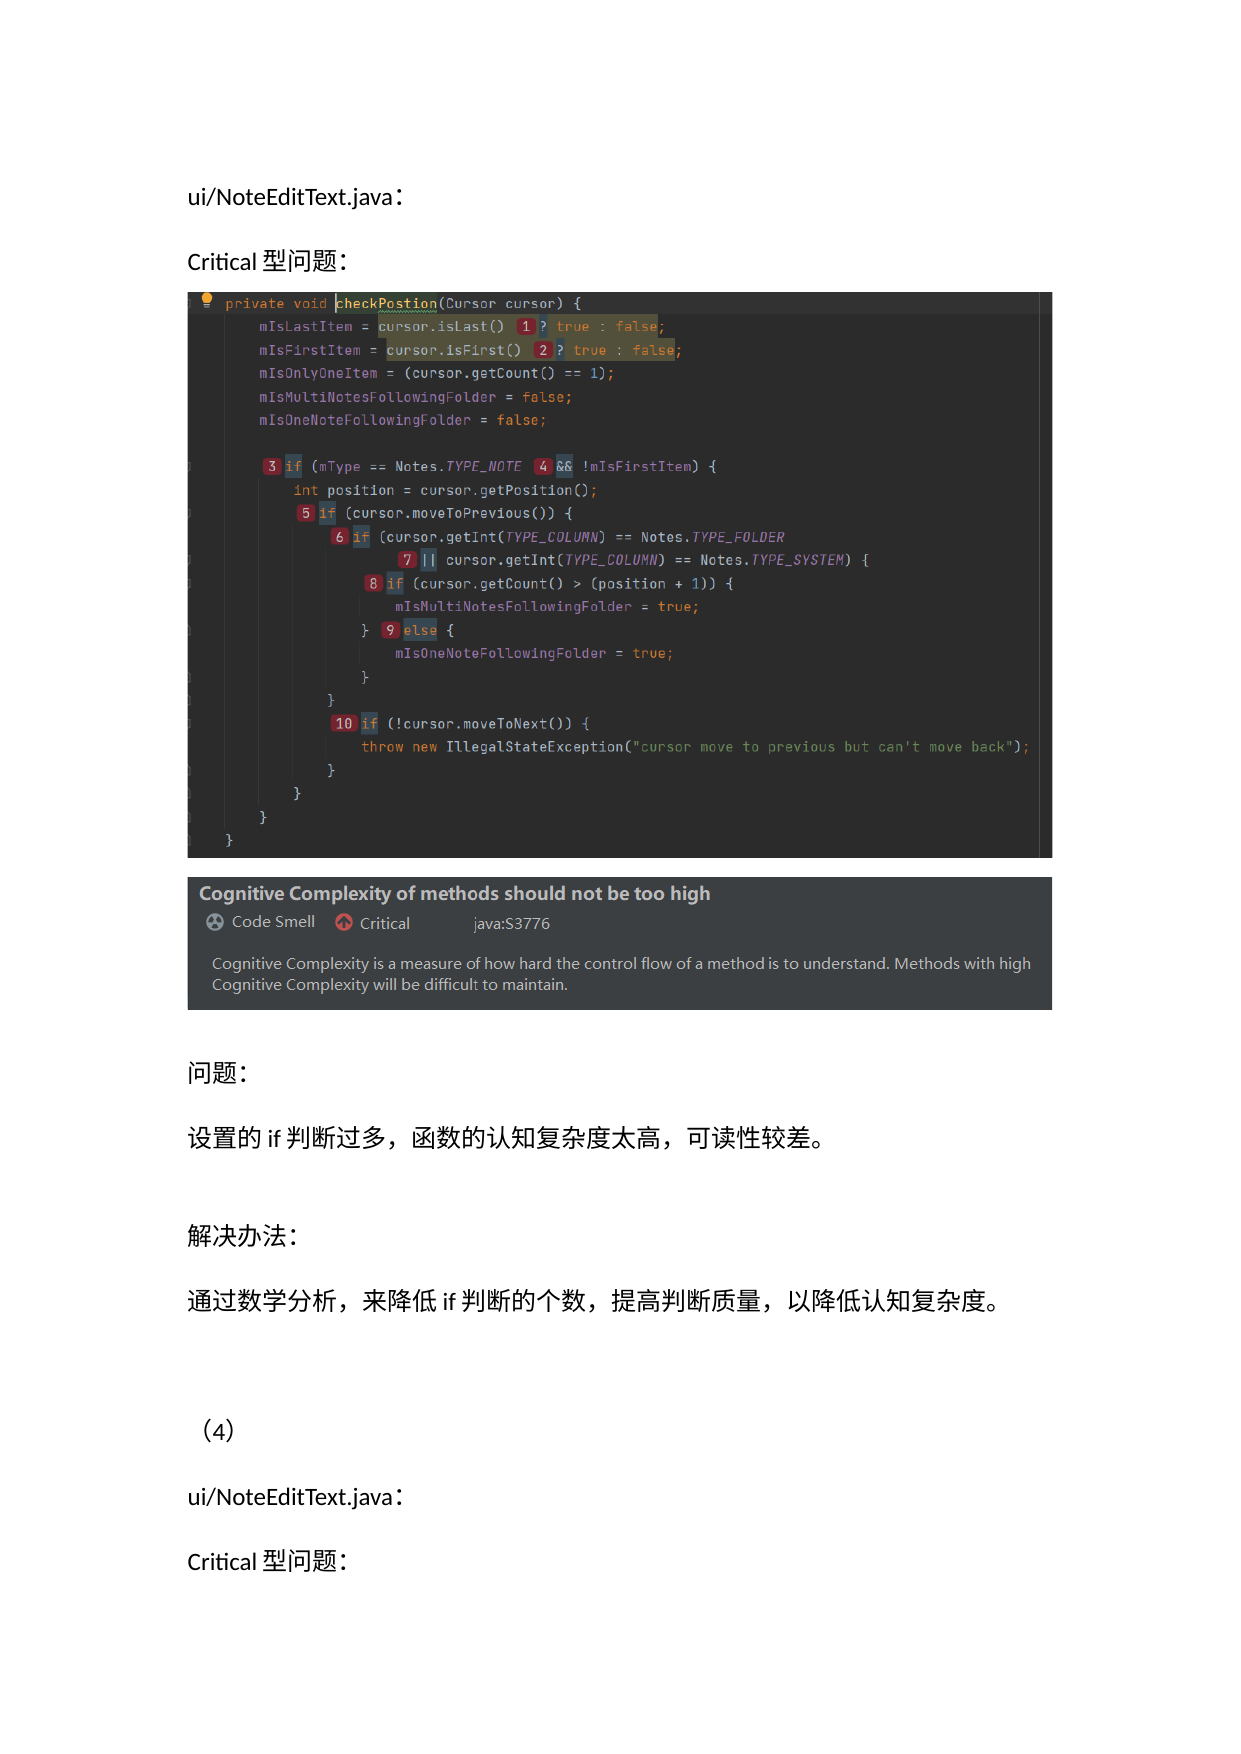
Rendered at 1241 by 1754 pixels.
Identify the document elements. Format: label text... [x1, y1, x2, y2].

text 设置的if判断过多，函数的认知复杂度太高，可读性较差。 [187, 1104, 1053, 1169]
text Critical型问题： [187, 1527, 1053, 1592]
text ui/NoteEditText.java： [187, 162, 1053, 227]
text 通过数学分析，来降低if判断的个数，提高判断质量，以降低认知复杂度。 [187, 1267, 1053, 1332]
text （4） [187, 1397, 1053, 1462]
picture [187, 292, 1053, 858]
text Critical型问题： [187, 227, 1053, 292]
text 问题： [187, 1039, 1053, 1104]
picture [187, 877, 1053, 1010]
text ui/NoteEditText.java： [187, 1462, 1053, 1527]
text 解决办法： [187, 1202, 1053, 1267]
